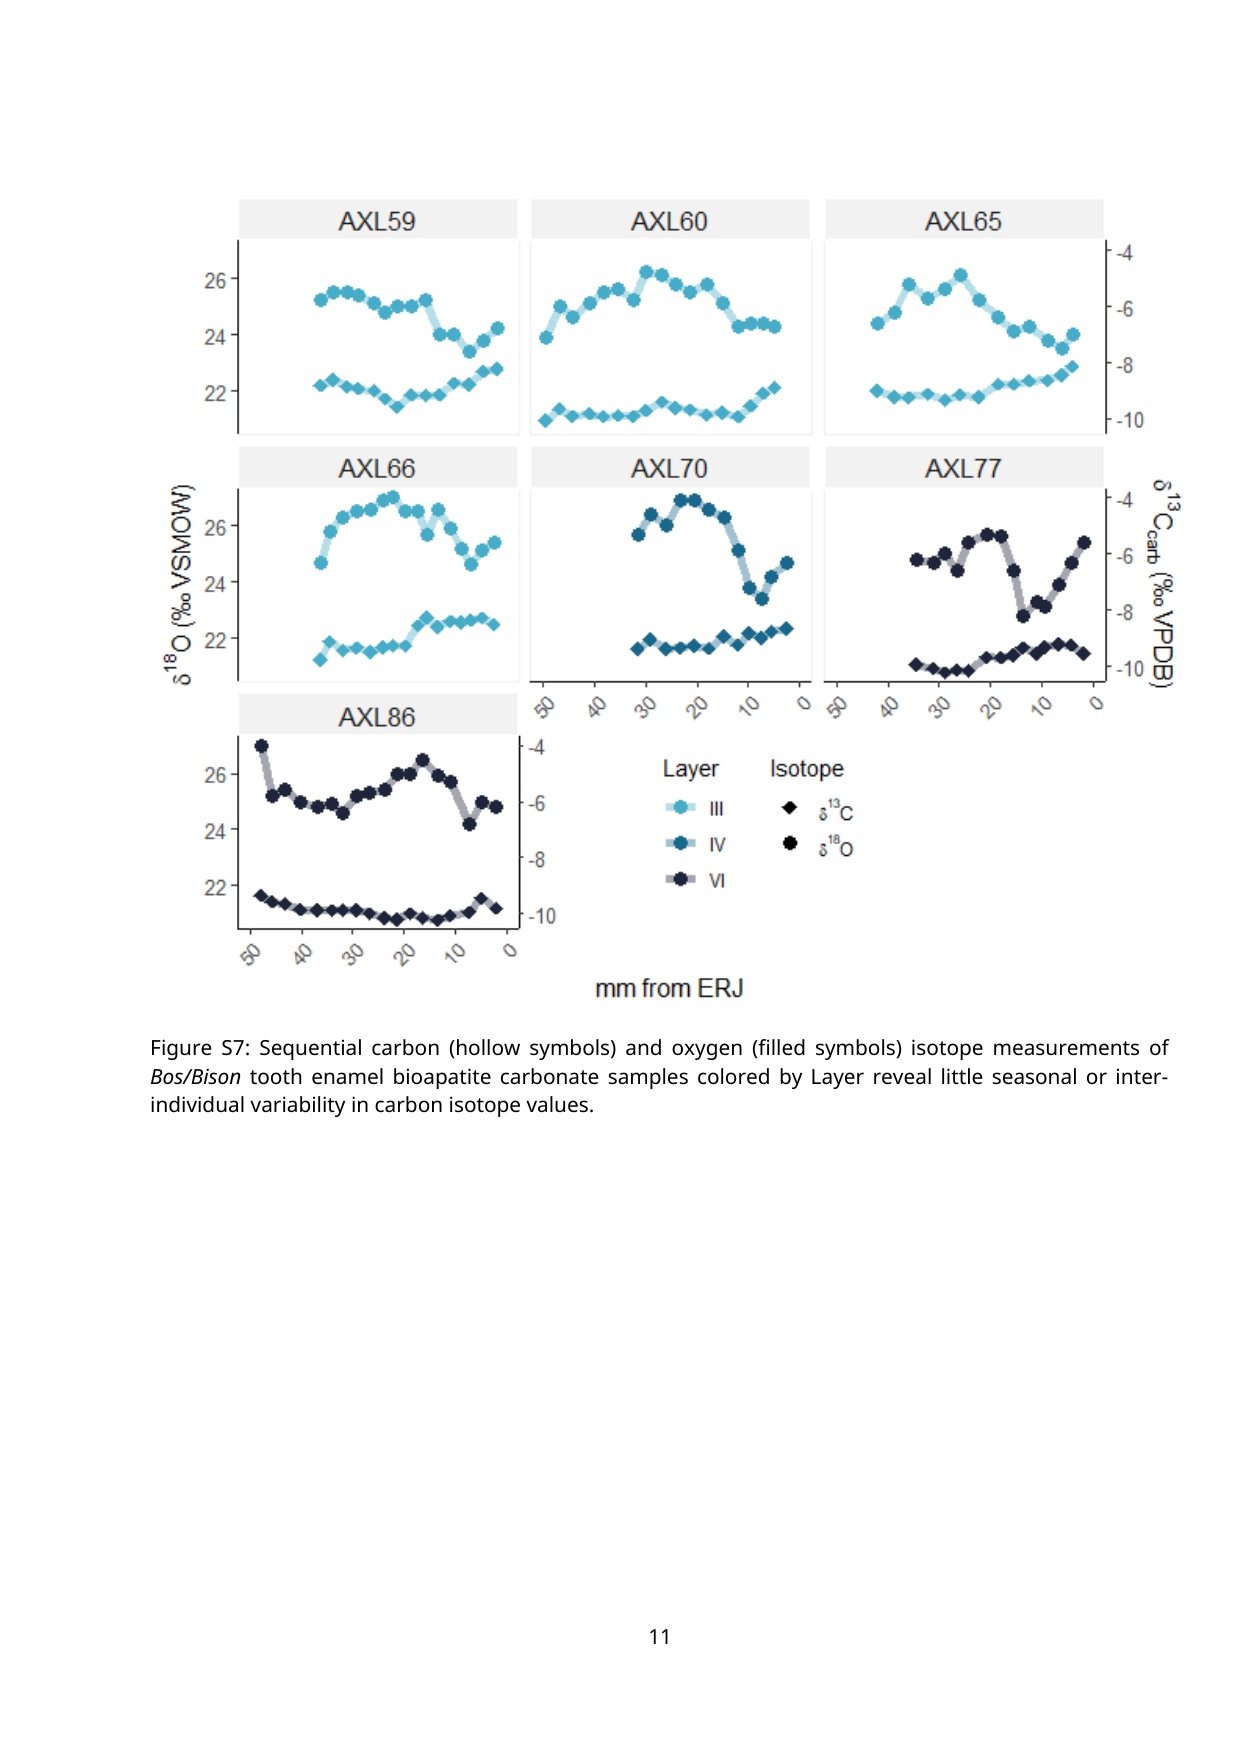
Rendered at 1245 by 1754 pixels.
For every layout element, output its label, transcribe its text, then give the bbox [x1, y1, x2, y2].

picture [150, 187, 1200, 1013]
text Figure S: Sequential carbon (hollow symbols) and oxygen (filled symbols) isotope measurements of Bos/Bison tooth enamel bioapatite carbonate samples colored by Layer reveal little seasonal or inter-individual variability in carbon isotope values. [150, 1033, 1170, 1119]
